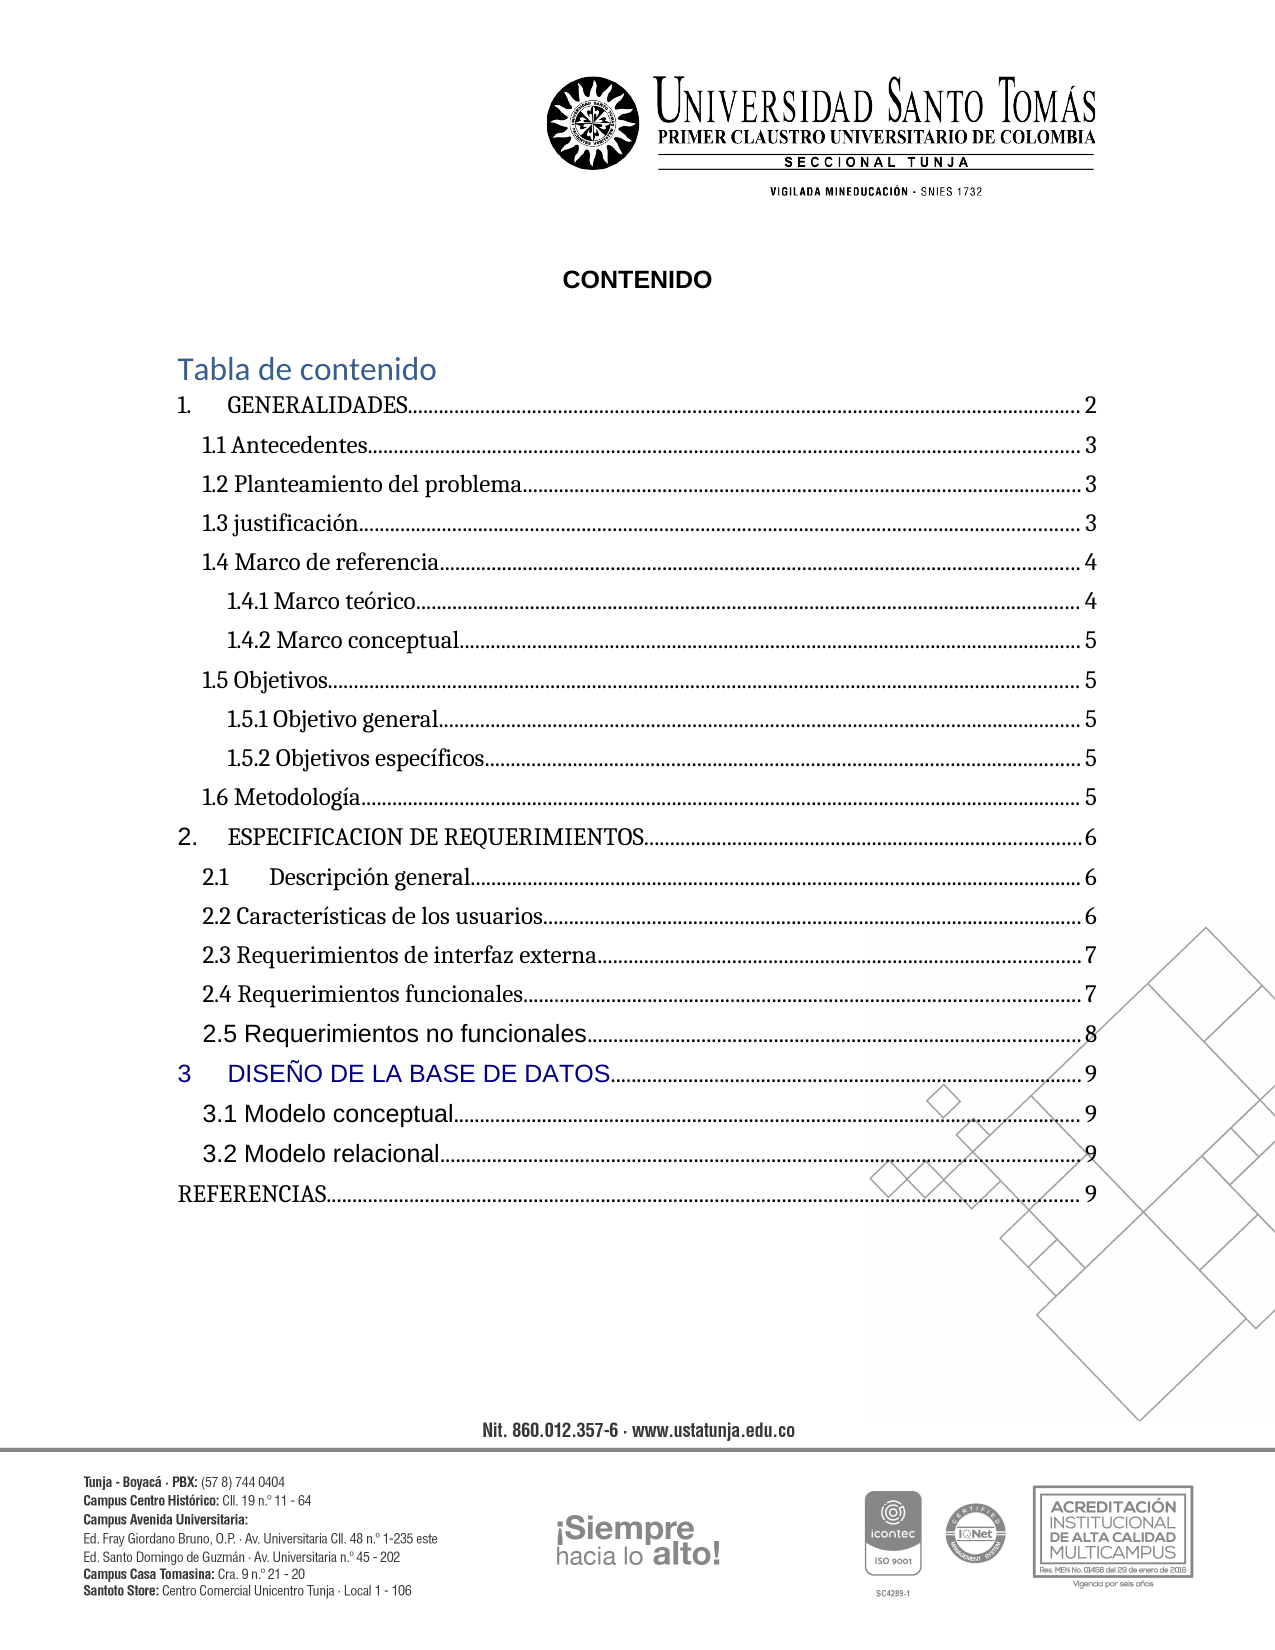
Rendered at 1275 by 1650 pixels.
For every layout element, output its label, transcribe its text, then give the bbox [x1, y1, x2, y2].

picture [0, 927, 1275, 1628]
text CONTENIDO [177, 265, 1098, 294]
picture [546, 76, 1096, 196]
